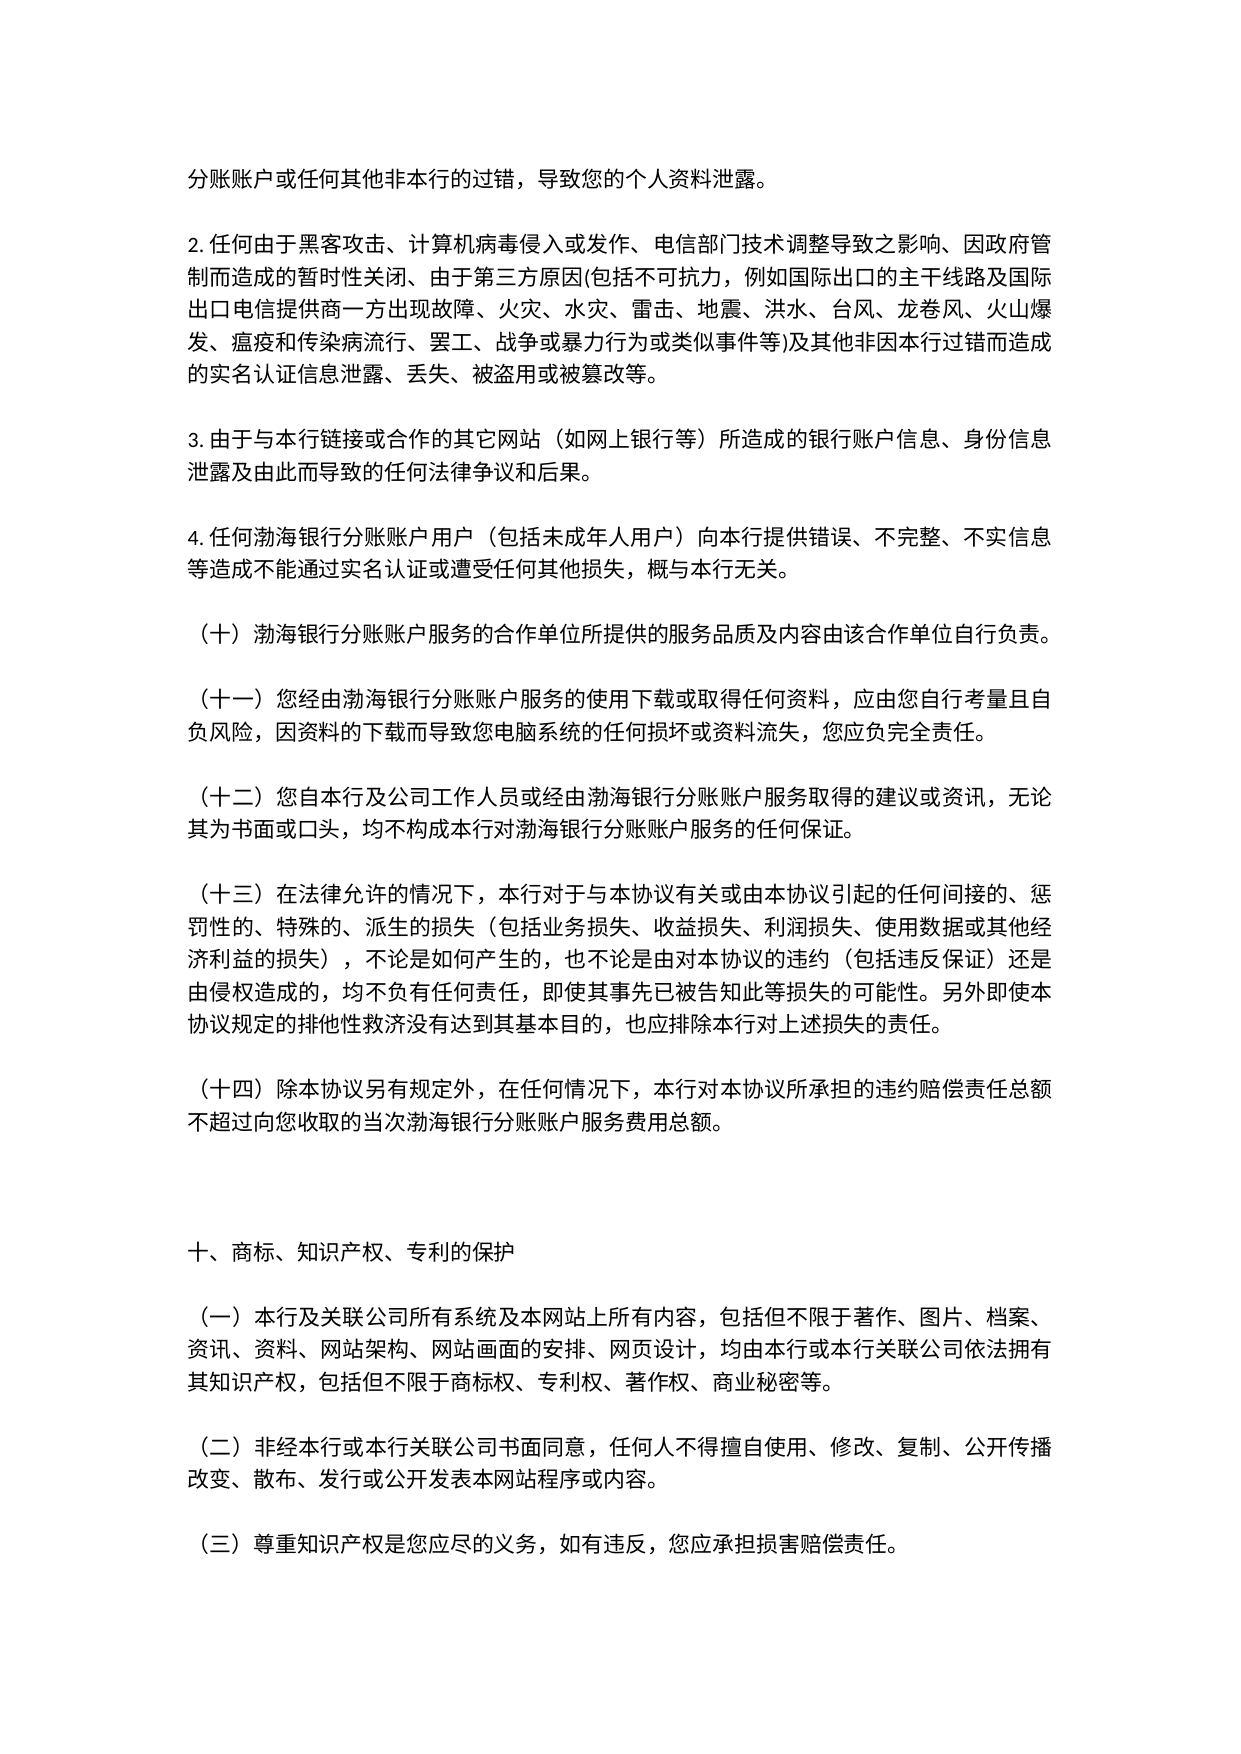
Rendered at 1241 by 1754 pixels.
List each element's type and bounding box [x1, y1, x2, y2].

text [187, 162, 1053, 1559]
